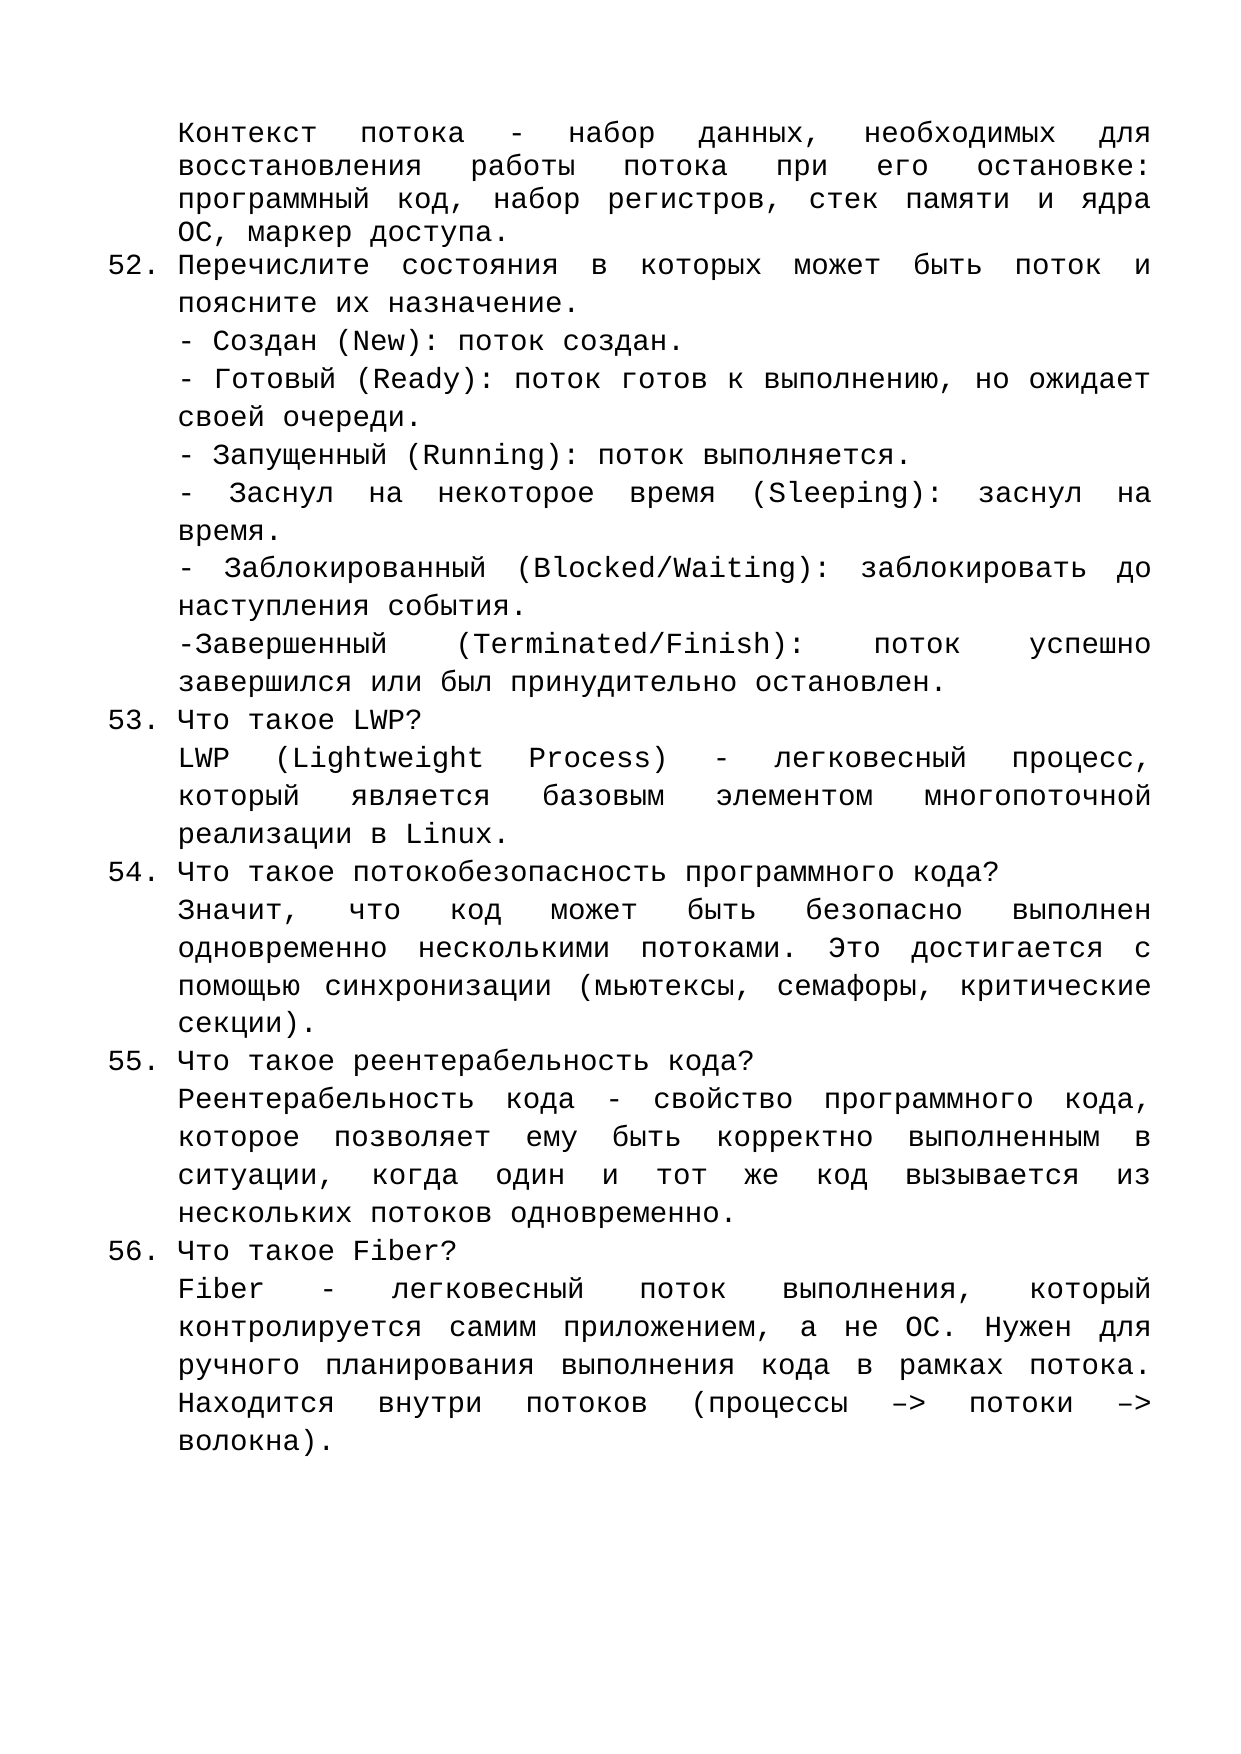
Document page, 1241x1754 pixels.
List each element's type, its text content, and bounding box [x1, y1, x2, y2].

list Что такое потокобезопасность программного кода? [177, 857, 1152, 890]
list LWP (Lightweight Process) - легковесный процесс, который является базовым элементом многопоточной реализации в Linux. [177, 743, 1152, 852]
list Fiber - легковесный поток выполнения, который контролируется самим приложением, а не ОС. Нужен для ручного планирования выполнения кода в рамках потока. Находится внутри потоков (процессы –> потоки –> волокна). [177, 1274, 1152, 1459]
list Реентерабельность кода - свойство программного кода, которое позволяет ему быть корректно выполненным в ситуации, когда один и тот же код вызывается из нескольких потоков одновременно. [177, 1084, 1152, 1231]
list - Запущенный (Running): поток выполняется. [177, 440, 1152, 473]
list - Готовый (Ready): поток готов к выполнению, но ожидает своей очереди. [177, 364, 1152, 435]
list -Завершенный (Terminated/Finish): поток успешно завершился или был принудительно остановлен. [177, 629, 1152, 700]
list Значит, что код может быть безопасно выполнен одновременно несколькими потоками. Это достигается с помощью синхронизации (мьютексы, семафоры, критические секции). [177, 895, 1152, 1042]
list - Заблокированный (Blocked/Waiting): заблокировать до наступления события. [177, 553, 1152, 624]
list Что такое LWP? [177, 705, 1152, 738]
text - Создан (New): поток создан. [177, 326, 1152, 359]
list Перечислите состояния в которых может быть поток и поясните их назначение. [177, 250, 1152, 321]
list Что такое реентерабельность кода? [177, 1046, 1152, 1079]
list Что такое Fiber? [177, 1236, 1152, 1269]
list - Заснул на некоторое время (Sleeping): заснул на время. [177, 478, 1152, 549]
list Контекст потока - набор данных, необходимых для восстановления работы потока при его остановке: программный код, набор регистров, стек памяти и ядра ОС, маркер доступа. [177, 118, 1152, 250]
